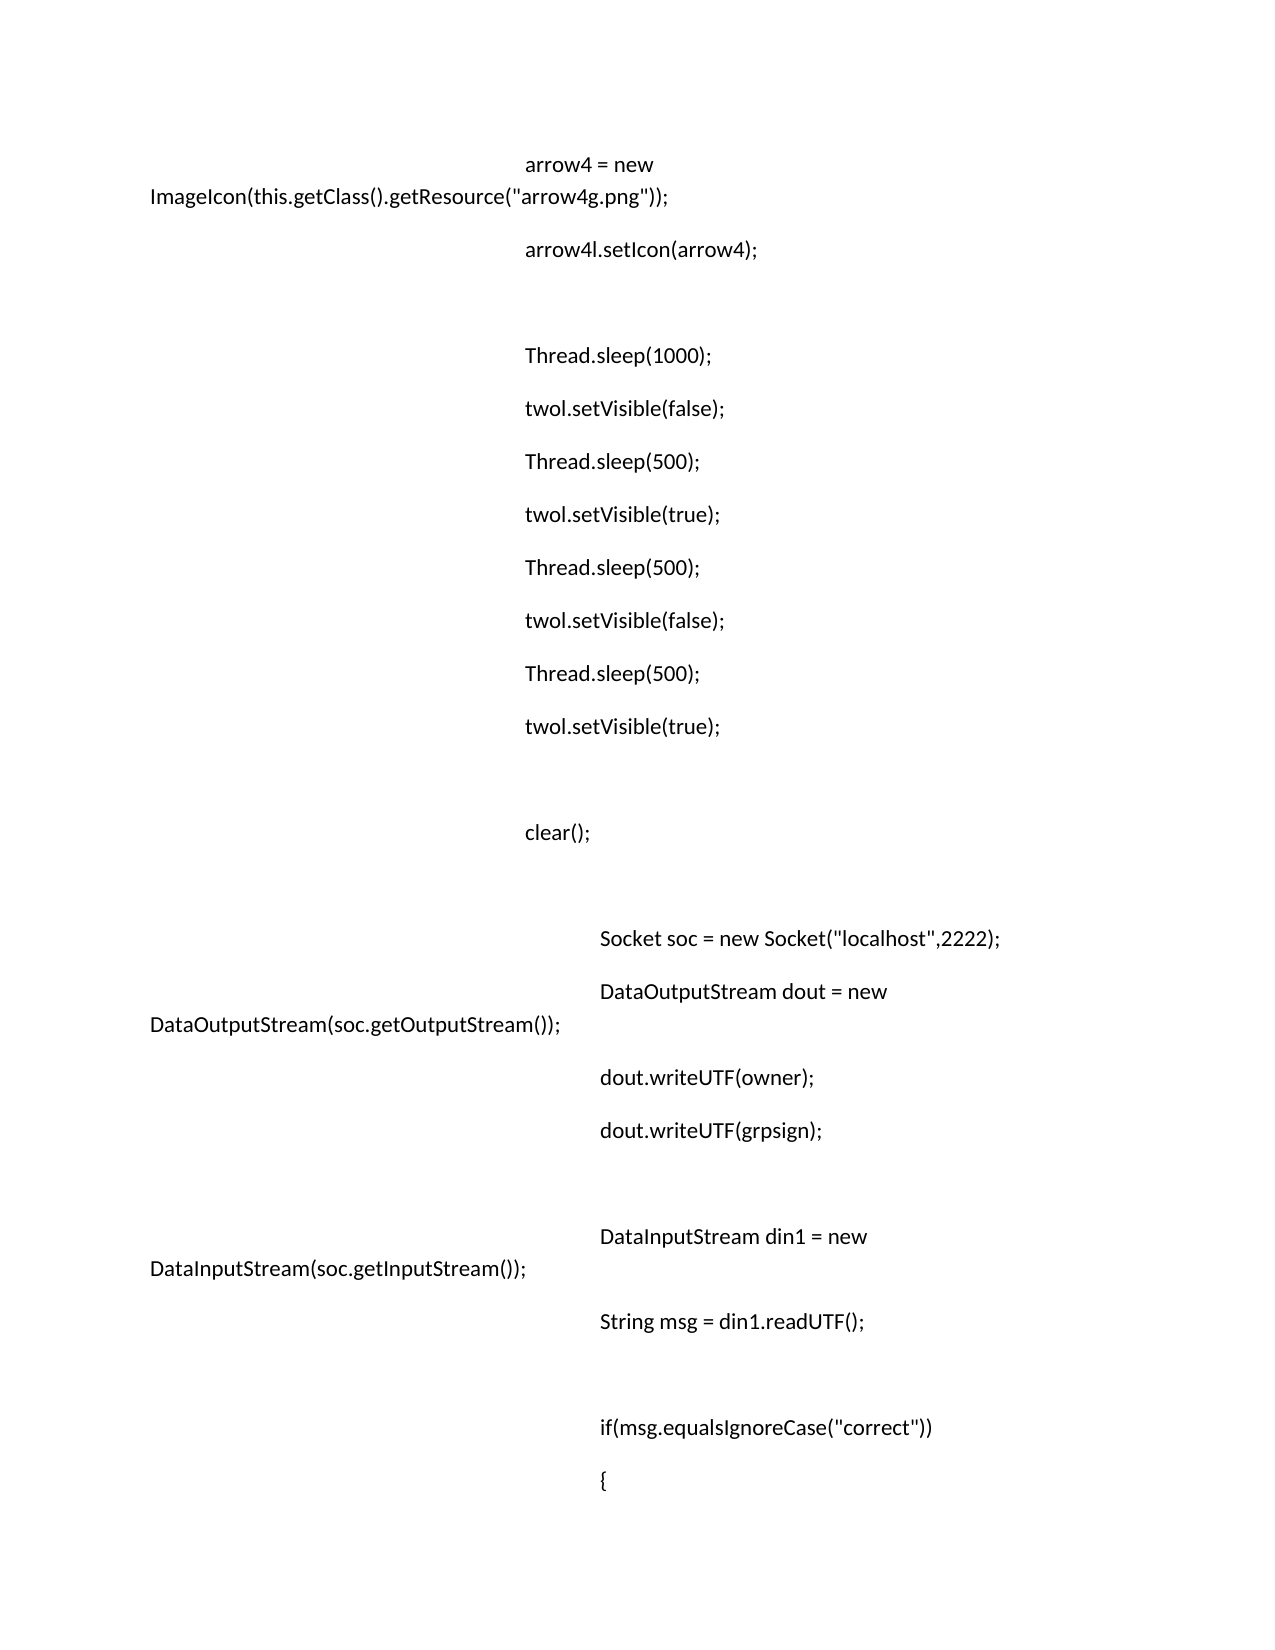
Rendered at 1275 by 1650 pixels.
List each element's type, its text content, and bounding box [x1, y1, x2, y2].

text Thread.sleep(500); [150, 447, 1125, 475]
text arrow4l.setIcon(arrow4); [150, 235, 1125, 263]
text DataInputStream din1 = new DataInputStream(soc.getInputStream()); [150, 1222, 1125, 1282]
text { [150, 1466, 1125, 1494]
text Thread.sleep(1000); [150, 341, 1125, 369]
text DataOutputStream dout = new DataOutputStream(soc.getOutputStream()); [150, 977, 1125, 1038]
text twol.setVisible(true); [150, 712, 1125, 740]
text arrow4 = new ImageIcon(this.getClass().getResource("arrow4g.png")); [150, 150, 1125, 210]
text twol.setVisible(true); [150, 500, 1125, 528]
text dout.writeUTF(grpsign); [150, 1116, 1125, 1144]
text clear(); [150, 818, 1125, 846]
text twol.setVisible(false); [150, 394, 1125, 422]
text twol.setVisible(false); [150, 606, 1125, 634]
text dout.writeUTF(owner); [150, 1063, 1125, 1091]
text Socket soc = new Socket("localhost",2222); [150, 924, 1125, 952]
text Thread.sleep(500); [150, 553, 1125, 581]
text if(msg.equalsIgnoreCase("correct")) [150, 1413, 1125, 1441]
text Thread.sleep(500); [150, 659, 1125, 687]
text String msg = din1.readUTF(); [150, 1307, 1125, 1335]
